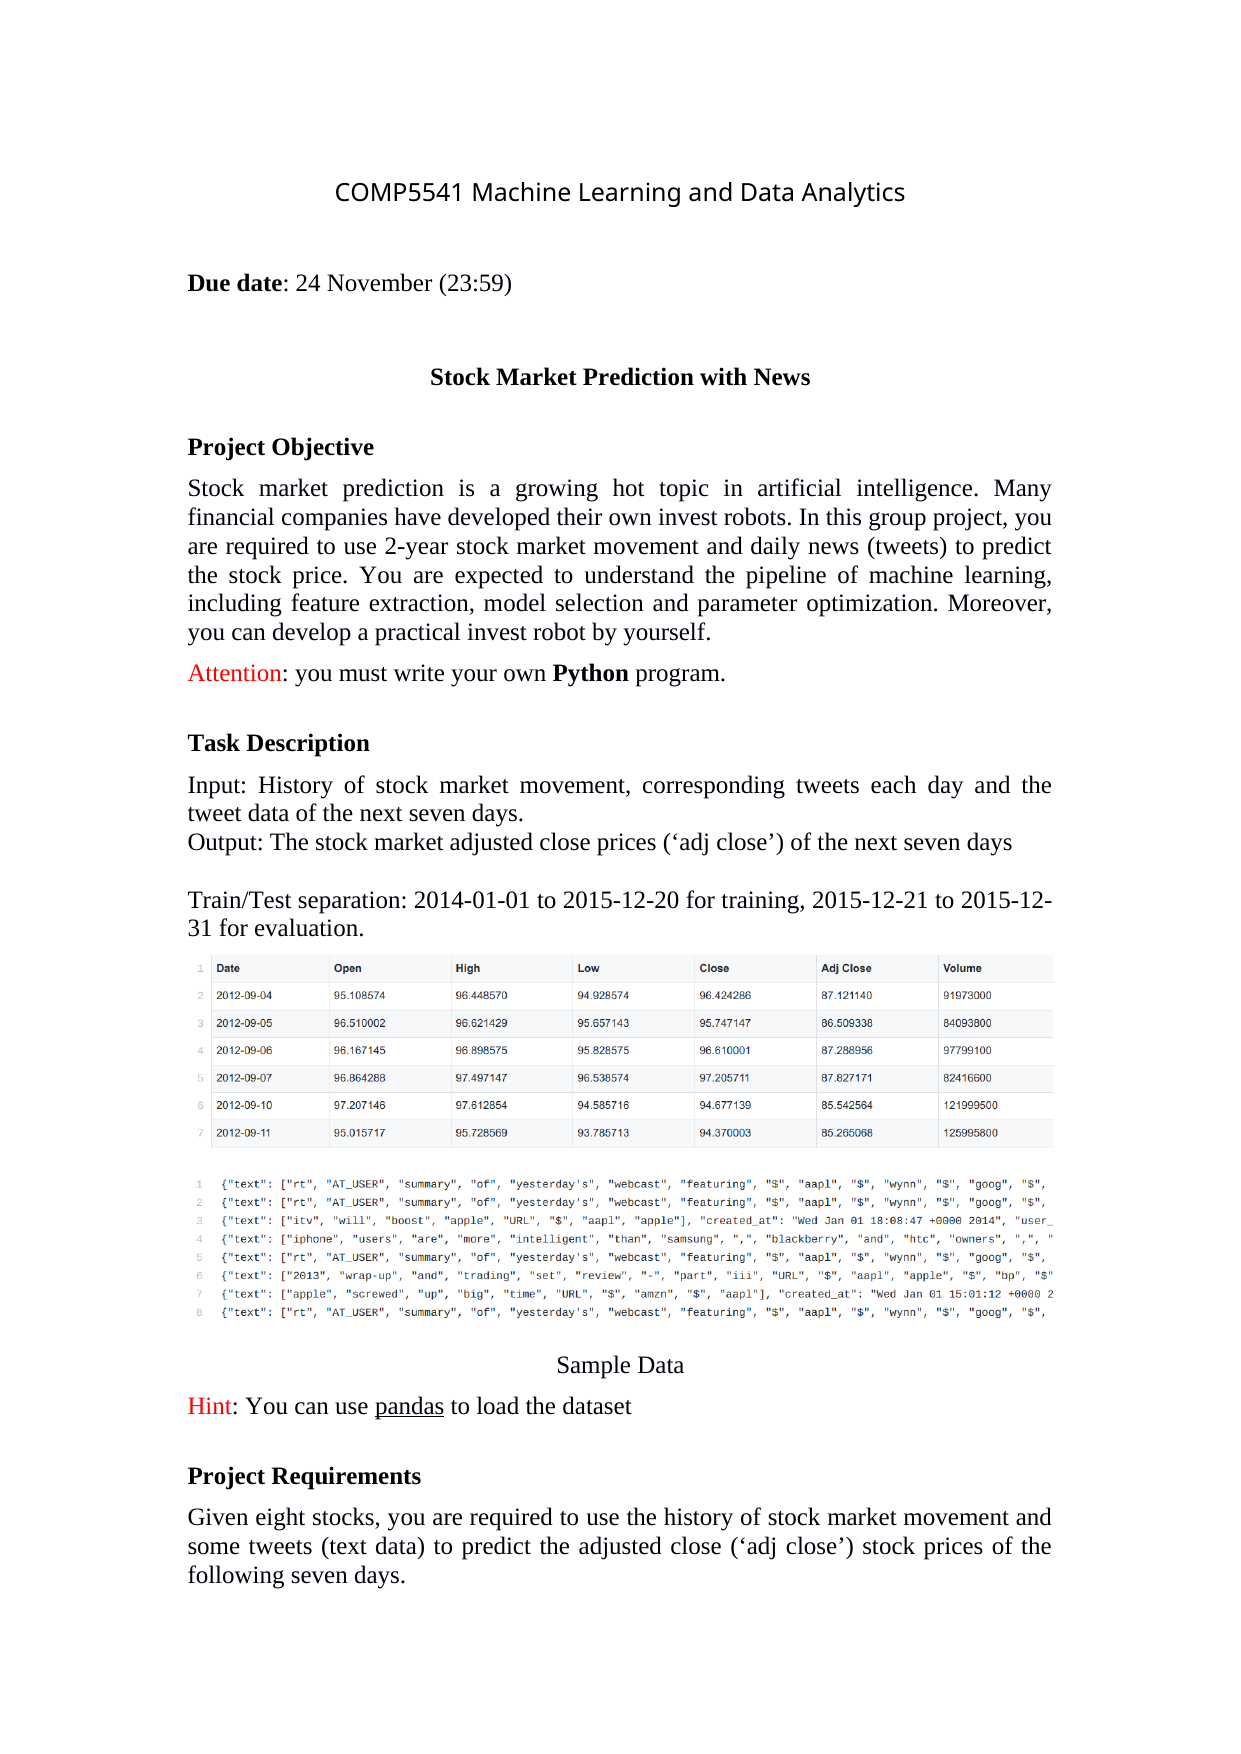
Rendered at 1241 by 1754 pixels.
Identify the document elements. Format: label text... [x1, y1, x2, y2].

text Hint: You can use pandas to load the dataset [187, 1391, 1053, 1420]
subtitle Task Description [187, 728, 1053, 757]
subtitle Stock Market Prediction with News [187, 362, 1053, 391]
text Sample Data [187, 1350, 1053, 1378]
subtitle COMP5541 Machine Learning and Data Analytics [187, 175, 1053, 209]
text Output: The stock market adjusted close prices (‘adj close’) of the next seven days [187, 827, 1053, 856]
text Attention: you must write your own Python program. [187, 658, 1053, 687]
subtitle Due date: 24 November (23:59) [187, 268, 1053, 297]
text Stock market prediction is a growing hot topic in artificial intelligence. Many financial companies have developed their own invest robots. In this group project, you are required to use 2-year stock market movement and daily news (tweets) to predict the stock price. You are expected to understand the pipeline of machine learning, including feature extraction, model selection and parameter optimization. Moreover, you can develop a practical invest robot by yourself. [187, 473, 1053, 646]
picture [187, 955, 1053, 1148]
text Given eight stocks, you are required to use the history of stock market movement and some tweets (text data) to predict the adjusted close (‘adj close’) stock prices of the following seven days. [187, 1502, 1053, 1588]
subtitle Project Objective [187, 432, 1053, 461]
picture [187, 1176, 1053, 1321]
subtitle Project Requirements [187, 1461, 1053, 1490]
text Train/Test separation: 2014-01-01 to 2015-12-20 for training, 2015-12-21 to 2015-12-31 for evaluation. [187, 885, 1053, 942]
text Input: History of stock market movement, corresponding tweets each day and the tweet data of the next seven days. [187, 770, 1053, 827]
